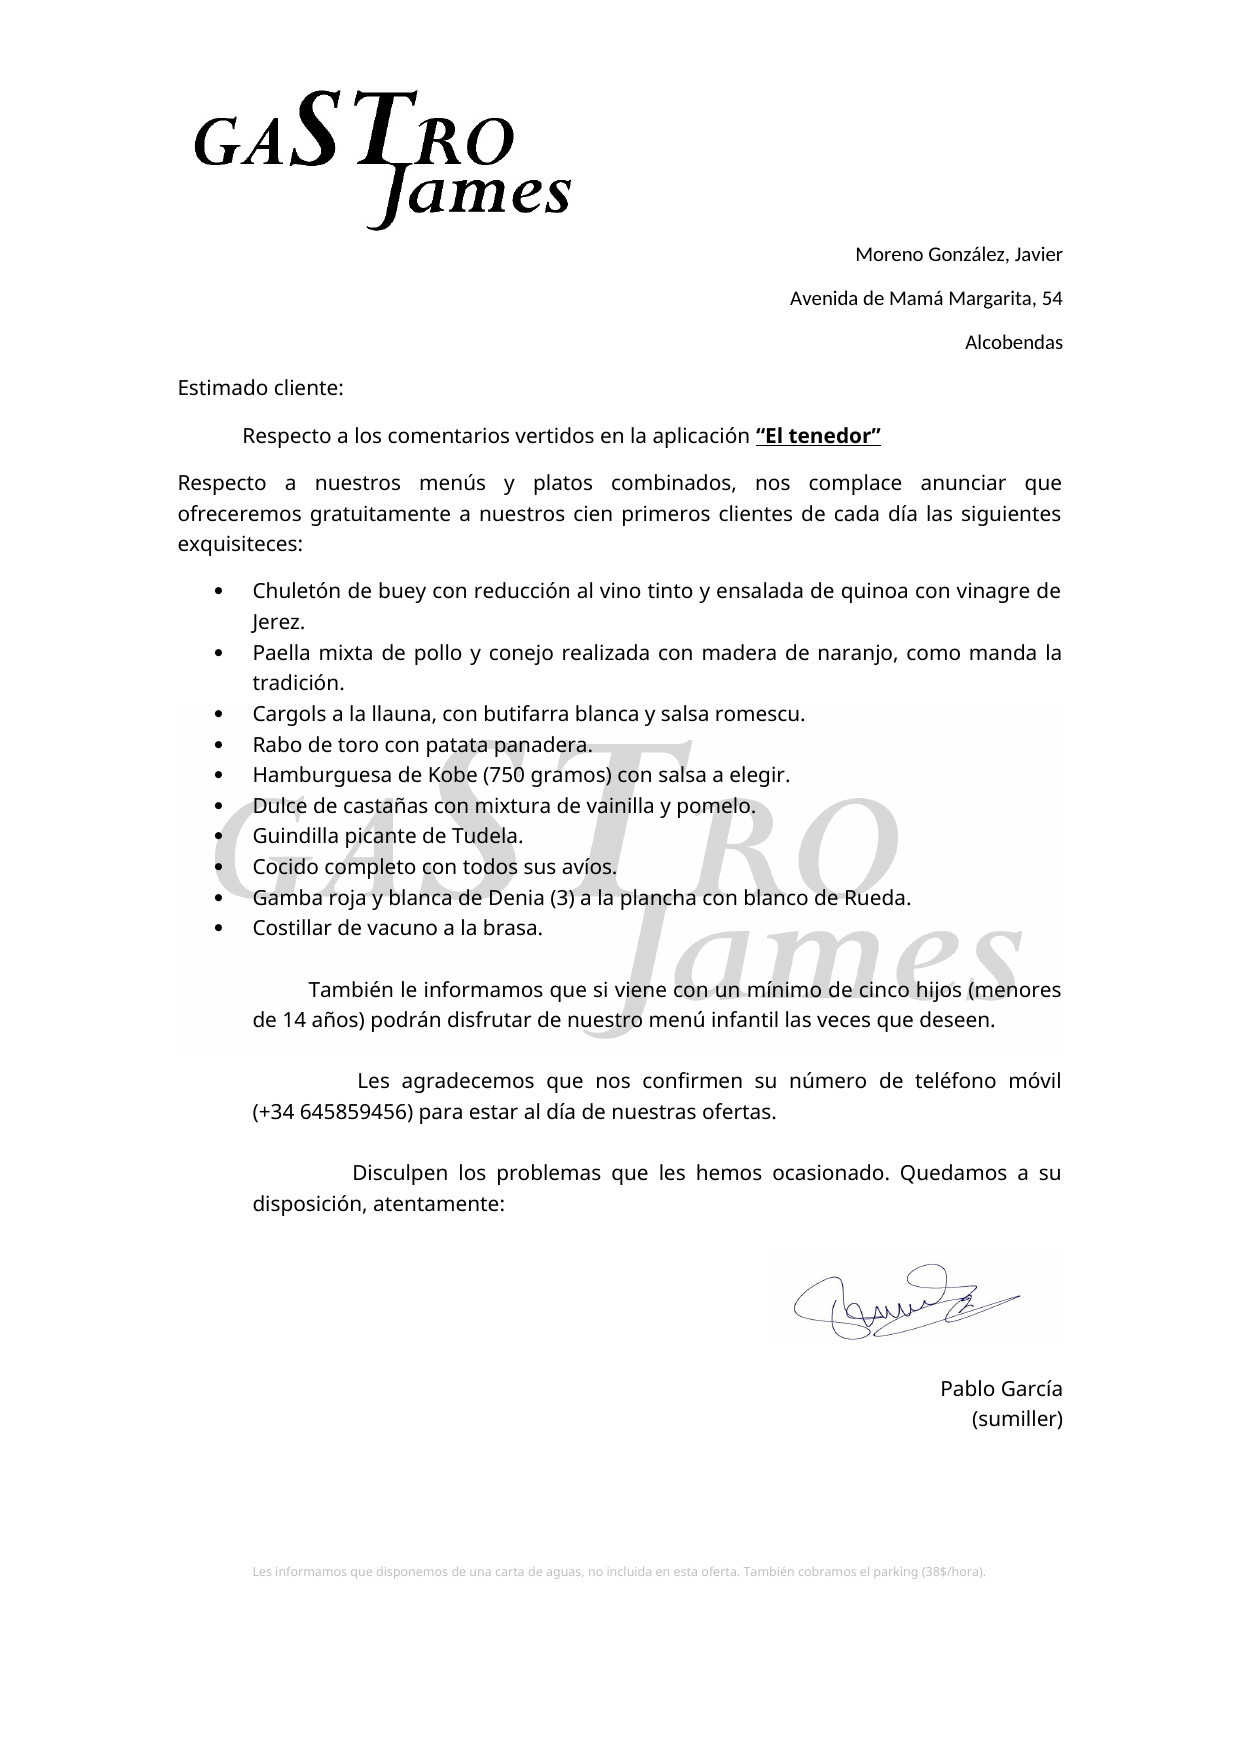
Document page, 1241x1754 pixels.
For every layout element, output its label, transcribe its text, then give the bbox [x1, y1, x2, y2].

list Pablo García [252, 1374, 1063, 1402]
list Rabo de toro con patata panadera. [215, 730, 1063, 758]
list Gamba roja y blanca de Denia (3) a la plancha con blanco de Rueda. [215, 883, 1063, 911]
list Hamburguesa de Kobe (750 gramos) con salsa a elegir. [215, 760, 1063, 789]
text Avenida de Mamá Margarita, 54 [177, 285, 1063, 311]
list Paella mixta de pollo y conejo realizada con madera de naranjo, como manda la tradición. [215, 638, 1063, 697]
list Guindilla picante de Tudela. [215, 822, 1063, 850]
list (sumiller) [252, 1404, 1063, 1433]
list Chuletón de buey con reducción al vino tinto y ensalada de quinoa con vinagre de Jerez. [215, 577, 1063, 636]
list Cocido completo con todos sus avíos. [215, 852, 1063, 881]
list Les agradecemos que nos confirmen su número de teléfono móvil (+34 645859456) para estar al día de nuestras ofertas. [252, 1067, 1063, 1126]
list Cargols a la llauna, con butifarra blanca y salsa romescu. [215, 699, 1063, 728]
picture [767, 1250, 1064, 1341]
list Les informamos que disponemos de una carta de aguas, no incluida en esta oferta. También cobramos el parking (38$/hora). [252, 1563, 1063, 1581]
list También le informamos que si viene con un mínimo de cinco hijos (menores de 14 años) podrán disfrutar de nuestro menú infantil las veces que deseen. [252, 975, 1063, 1034]
text Respecto a nuestros menús y platos combinados, nos complace anunciar que ofreceremos gratuitamente a nuestros cien primeros clientes de cada día las siguientes exquisiteces: [177, 468, 1063, 558]
list Costillar de vacuno a la brasa. [215, 913, 1063, 942]
list Disculpen los problemas que les hemos ocasionado. Quedamos a su disposición, atentamente: [252, 1158, 1063, 1218]
text Moreno González, Javier [177, 241, 1063, 267]
list Dulce de castañas con mixtura de vainilla y pomelo. [215, 791, 1063, 819]
text Respecto a los comentarios vertidos en la aplicación “El tenedor” [177, 421, 1063, 449]
text Estimado cliente: [177, 373, 1063, 402]
picture [177, 73, 590, 236]
text Alcobendas [177, 329, 1063, 355]
